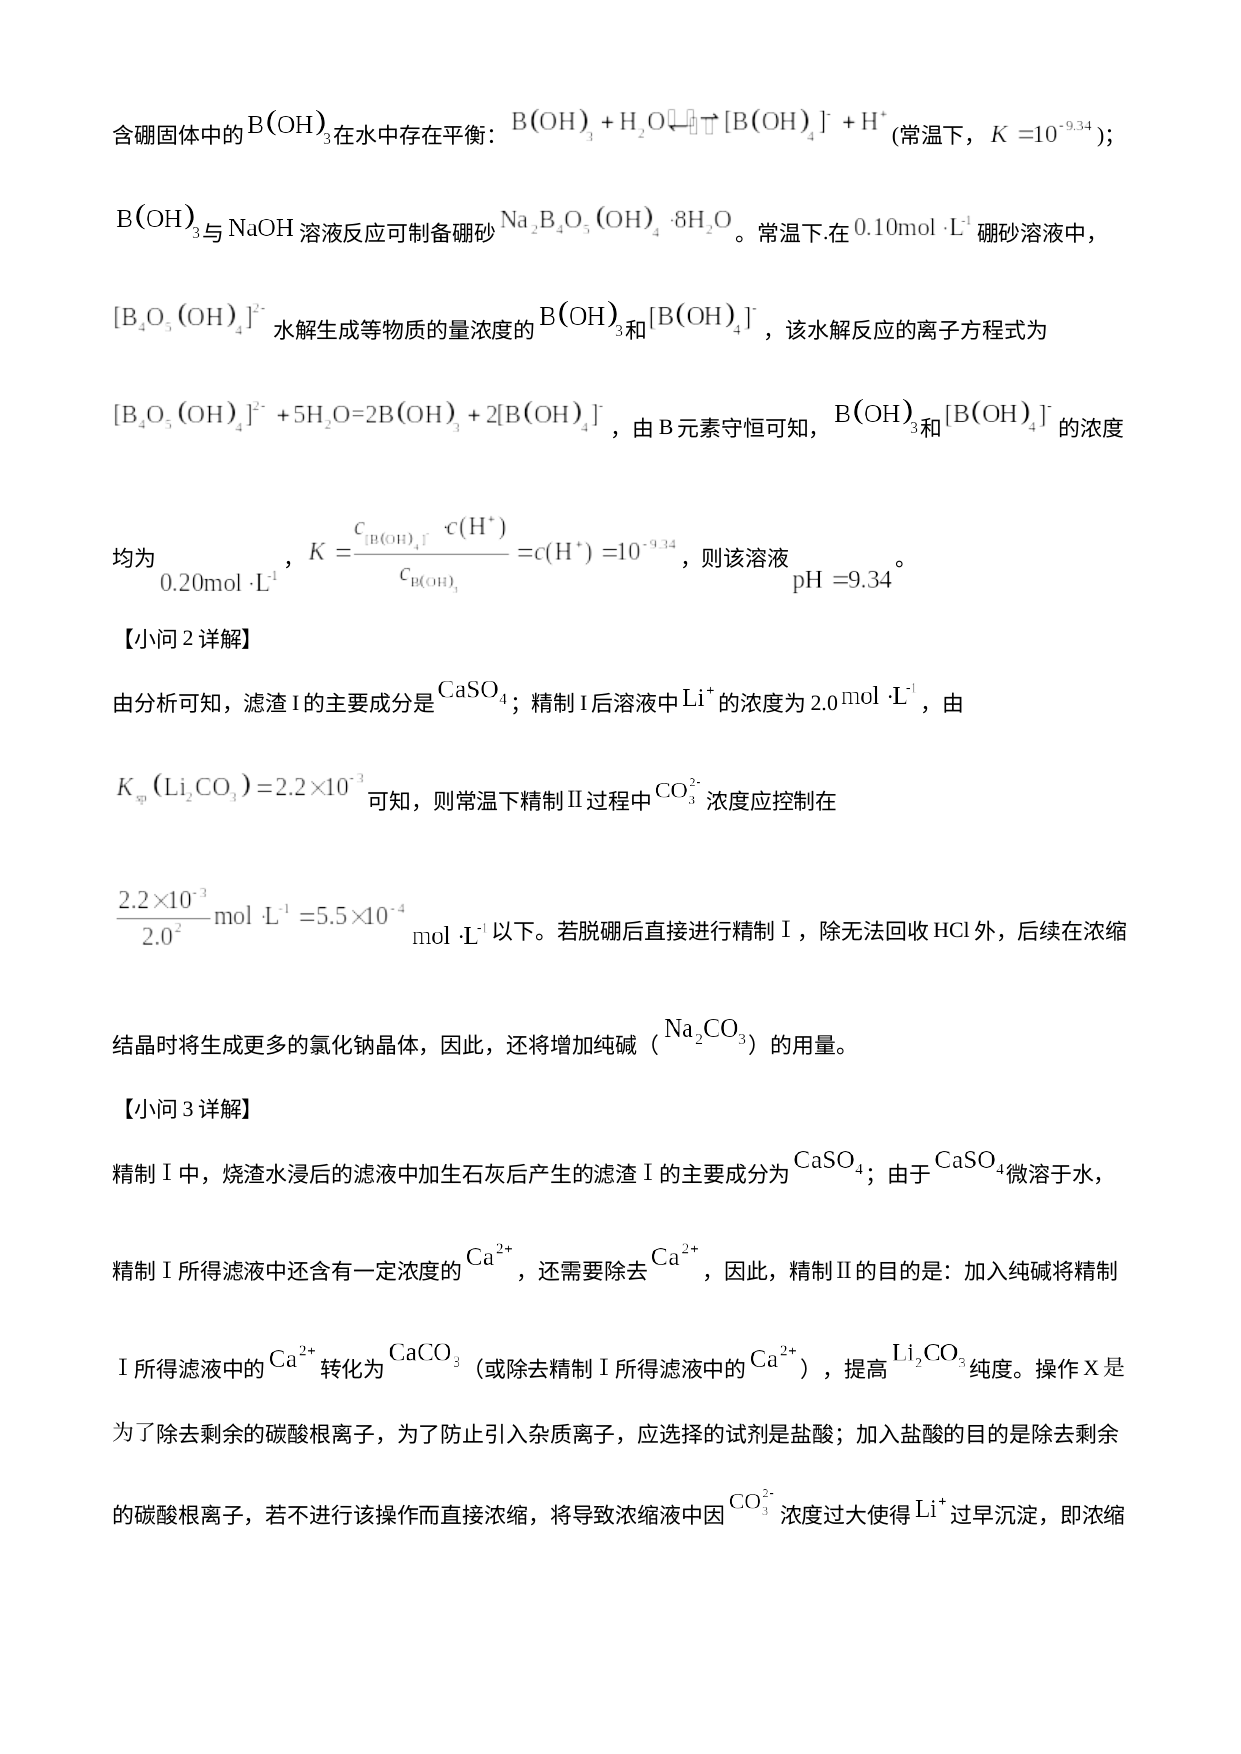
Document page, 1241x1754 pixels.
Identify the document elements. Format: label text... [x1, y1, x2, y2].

text 【小问2详解】 [112, 621, 1128, 654]
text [112, 1140, 1128, 1546]
text 含硼固体中的在水中存在平衡：(常温下，)；与溶液反应可制备硼砂。常温下.在硼砂溶液中，水解生成等物质的量浓度的和，该水解反应的离子方程式为，由B元素守恒可知，和的浓度均为，，则该溶液。 [112, 102, 1128, 606]
text 由分析可知，滤渣I的主要成分是；精制I后溶液中的浓度为2.0，由可知，则常温下精制Ⅱ过程中浓度应控制在以下。若脱硼后直接进行精制Ⅰ，除无法回收HCl外，后续在浓缩结晶时将生成更多的氯化钠晶体，因此，还将增加纯碱（）的用量。 [112, 670, 1128, 1076]
text 【小问3详解】 [112, 1092, 1128, 1124]
